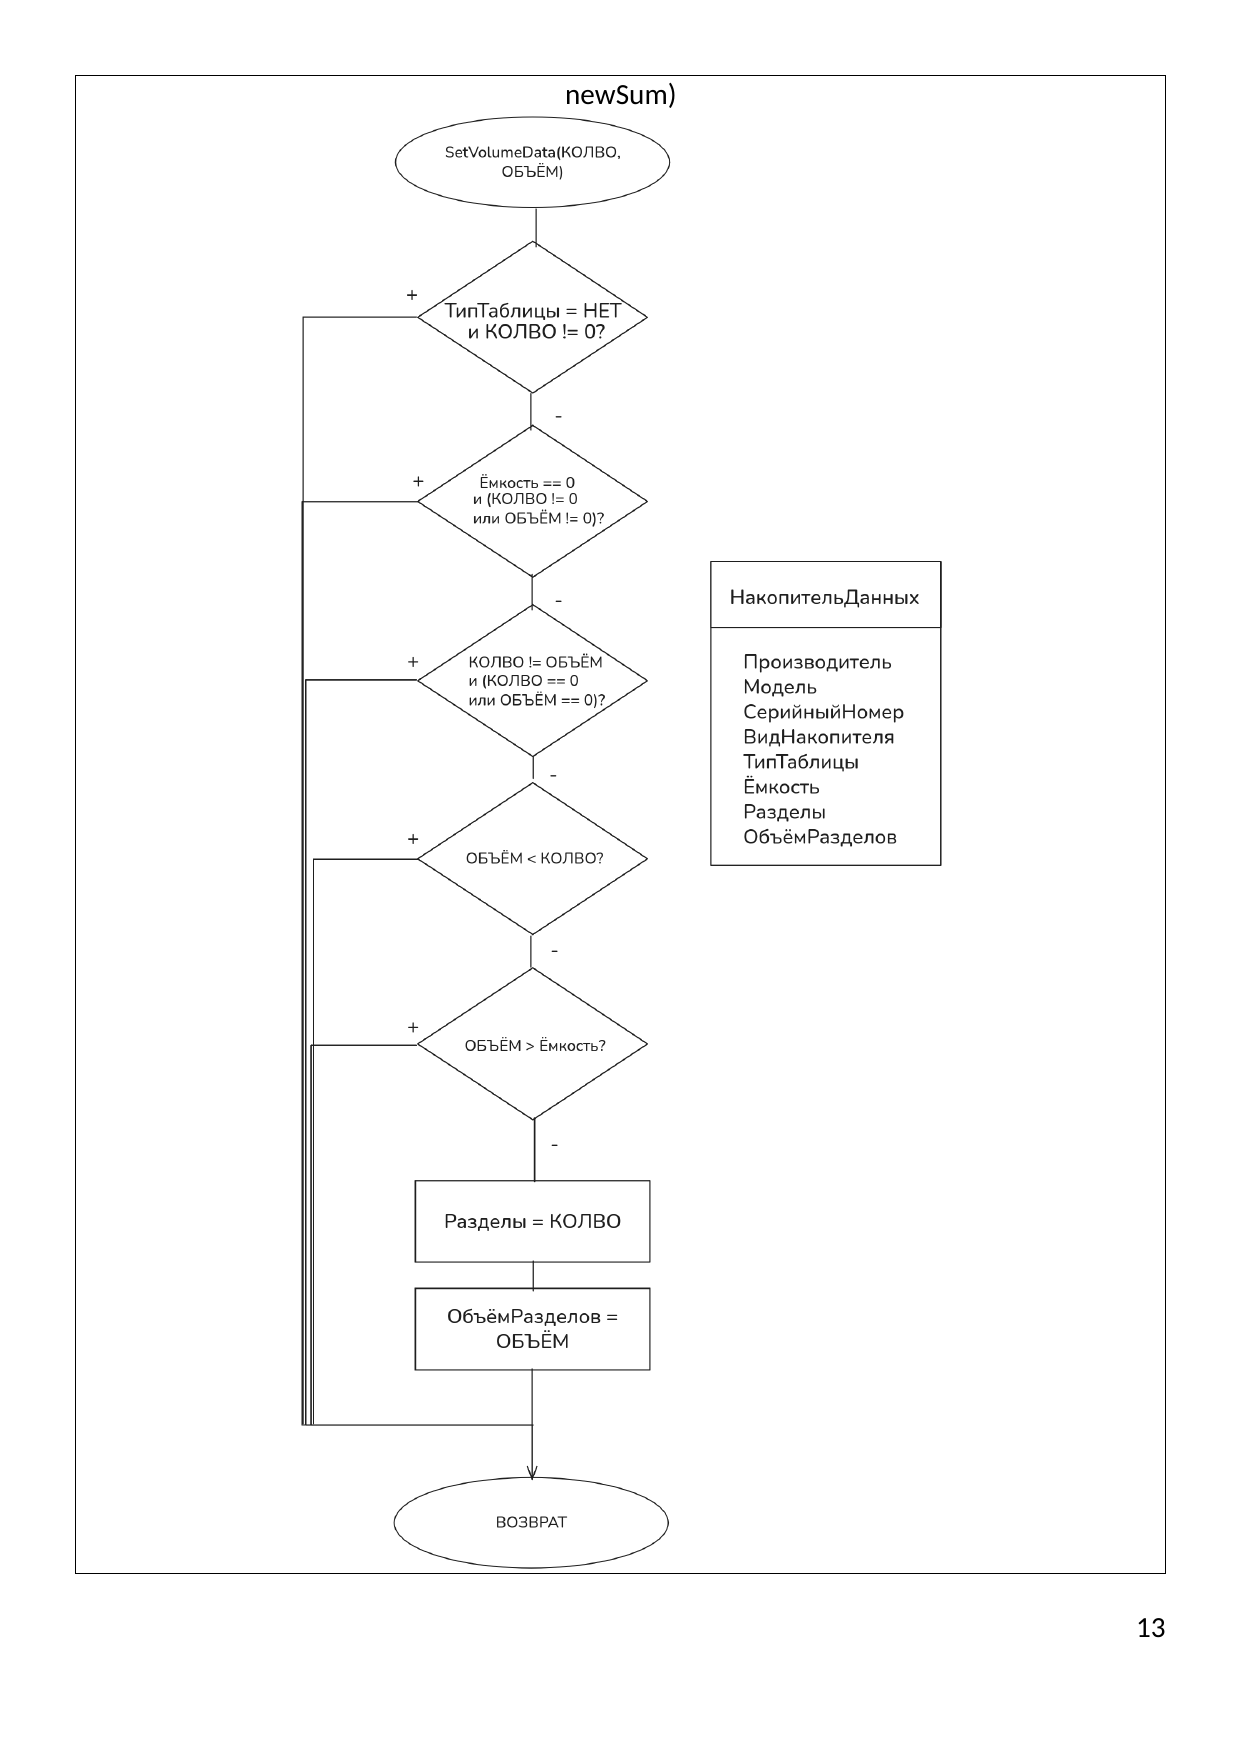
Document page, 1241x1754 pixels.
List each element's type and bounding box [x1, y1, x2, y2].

picture [296, 111, 946, 1573]
table_cell [76, 76, 1165, 1572]
